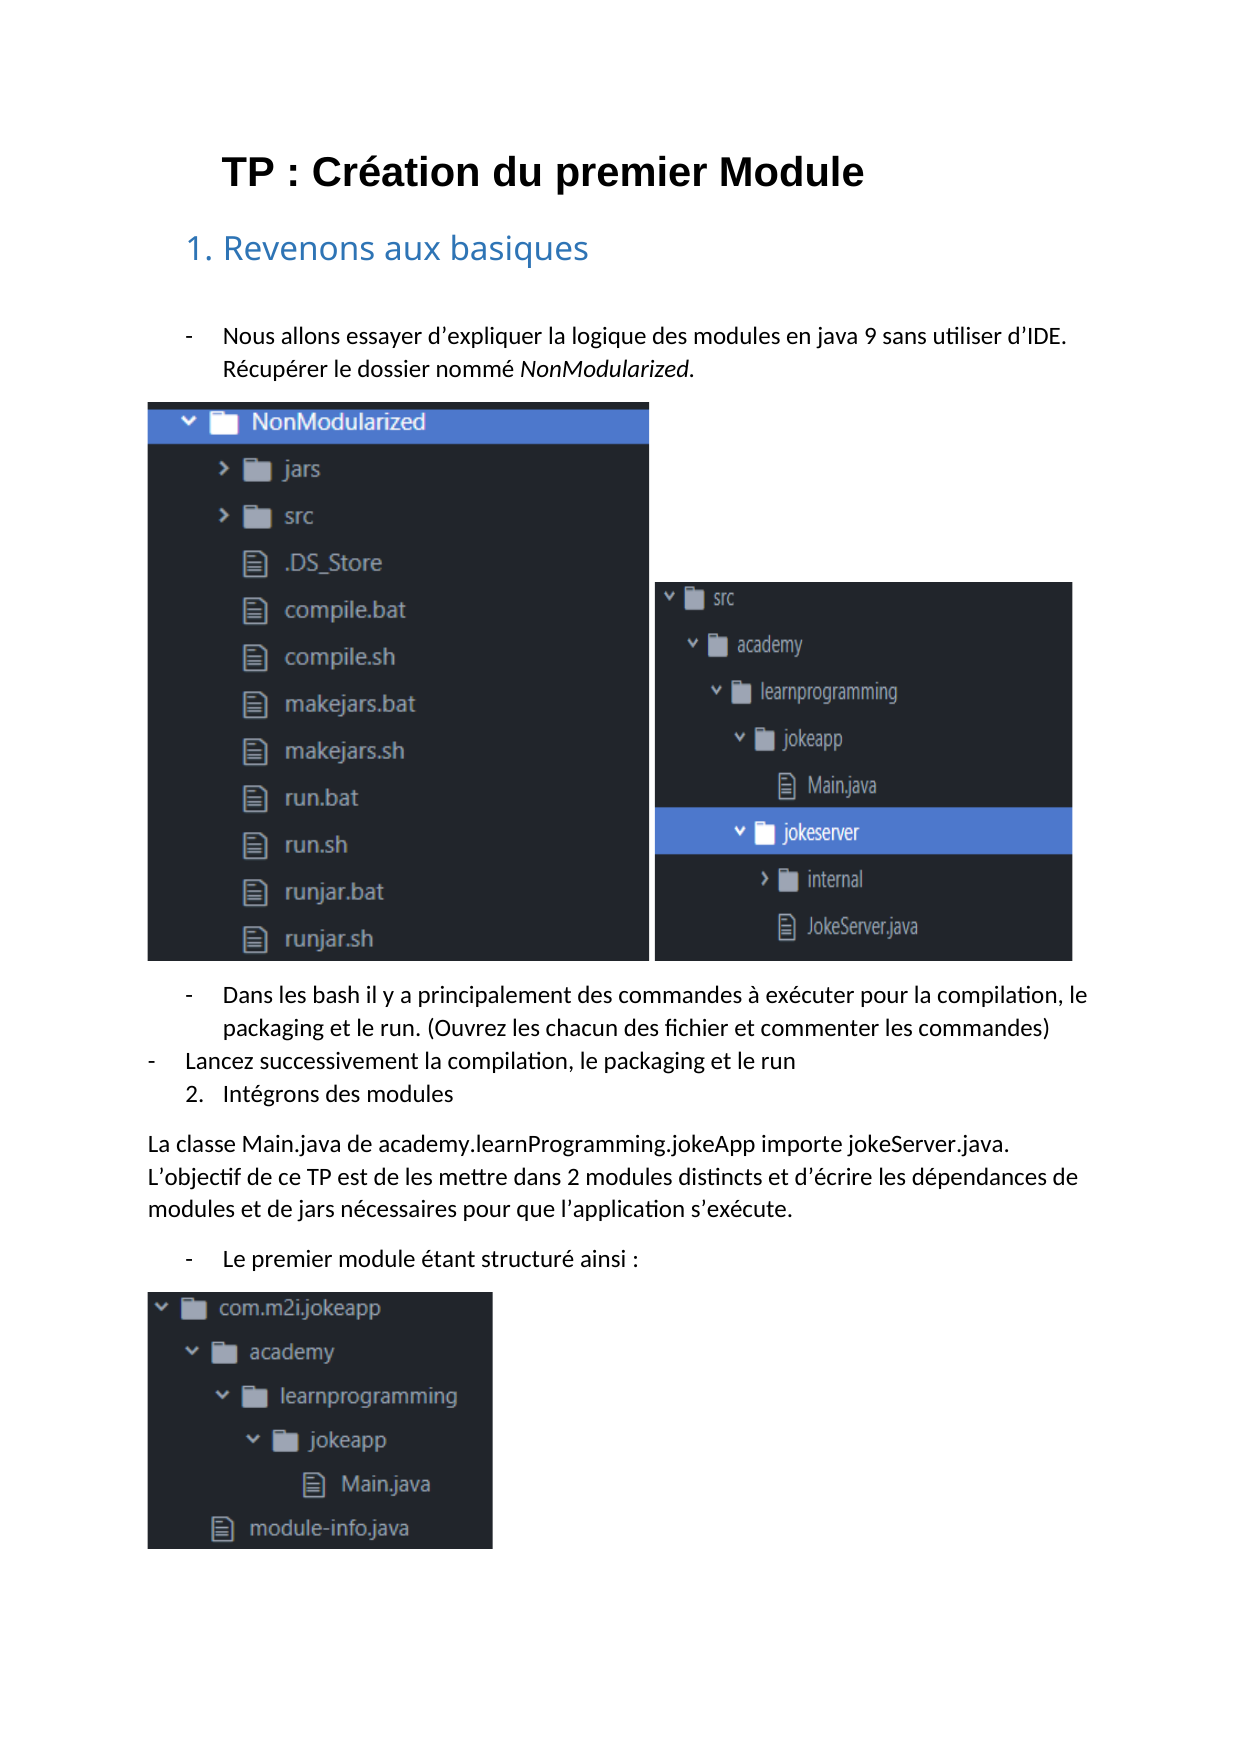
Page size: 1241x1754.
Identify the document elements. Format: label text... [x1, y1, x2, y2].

list Intégrons des modules [185, 1078, 1093, 1109]
text La classe Main.java de academy.learnProgramming.jokeApp importe jokeServer.java. L’objectif de ce TP est de les mettre dans 2 modules distincts et d’écrire les dépendances de modules et de jars nécessaires pour que l’application s’exécute. [148, 1128, 1093, 1224]
list Le premier module étant structuré ainsi : [185, 1243, 1093, 1274]
picture [654, 582, 1073, 961]
picture [147, 402, 650, 961]
list Nous allons essayer d’expliquer la logique des modules en java 9 sans utiliser d’IDE. Récupérer le dossier nommé NonModularized. [185, 320, 1093, 383]
subtitle Revenons aux basiques [185, 224, 1093, 270]
text TP : Création du premier Module [148, 148, 1093, 196]
list Lancez successivement la compilation, le packaging et le run [148, 1045, 1093, 1076]
list Dans les bash il y a principalement des commandes à exécuter pour la compilation, le packaging et le run. (Ouvrez les chacun des fichier et commenter les commandes) [185, 979, 1093, 1043]
picture [147, 1292, 493, 1549]
